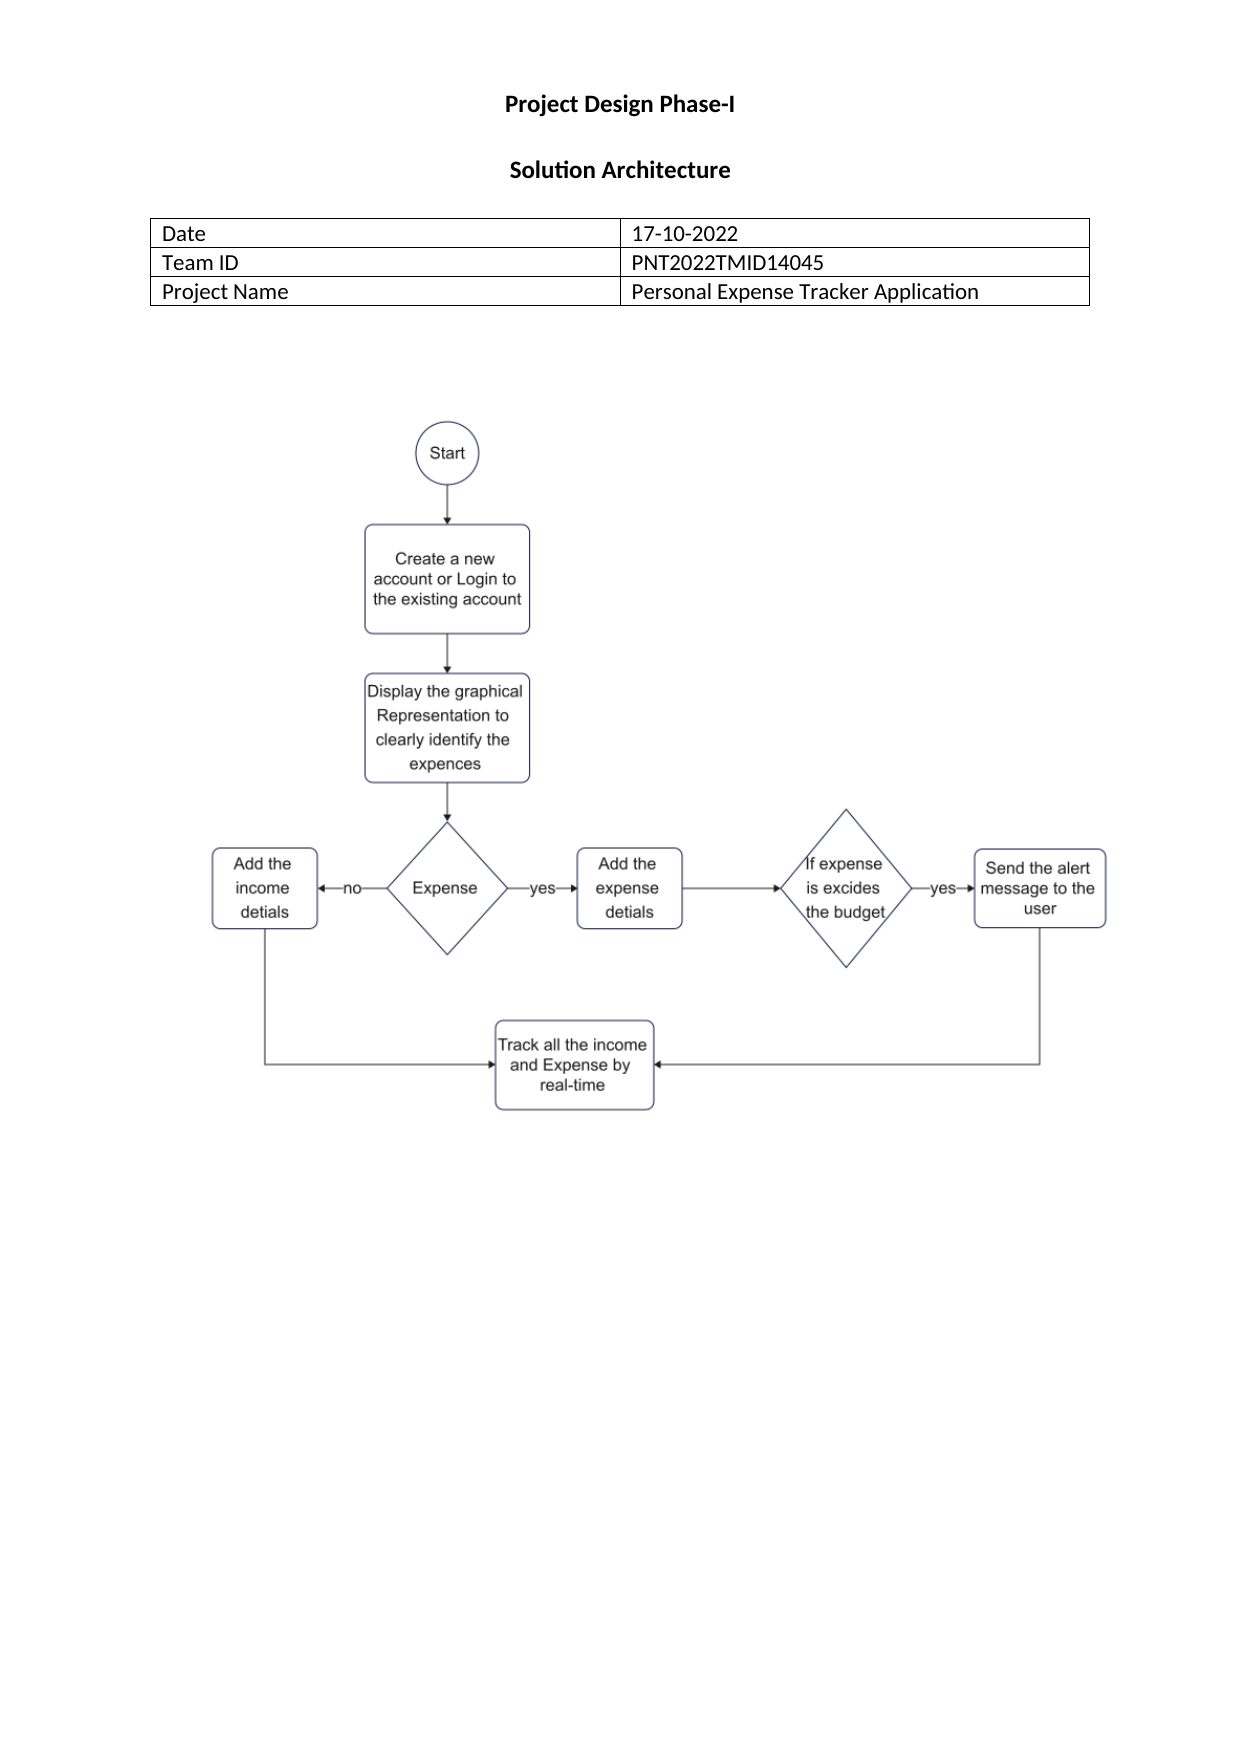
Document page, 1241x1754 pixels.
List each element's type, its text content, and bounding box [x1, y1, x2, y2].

table_cell PNT2022TMID14045 [621, 248, 1089, 276]
table_cell Team ID [151, 248, 620, 276]
table_cell Personal Expense Tracker Application [621, 277, 1089, 305]
picture [150, 399, 1168, 1163]
text Project Design Phase-I [150, 89, 1090, 119]
text Solution Architecture [150, 154, 1090, 185]
table_header 17-10-2022 [621, 219, 1089, 247]
table_header Date [151, 219, 620, 247]
table_cell Project Name [151, 277, 620, 305]
